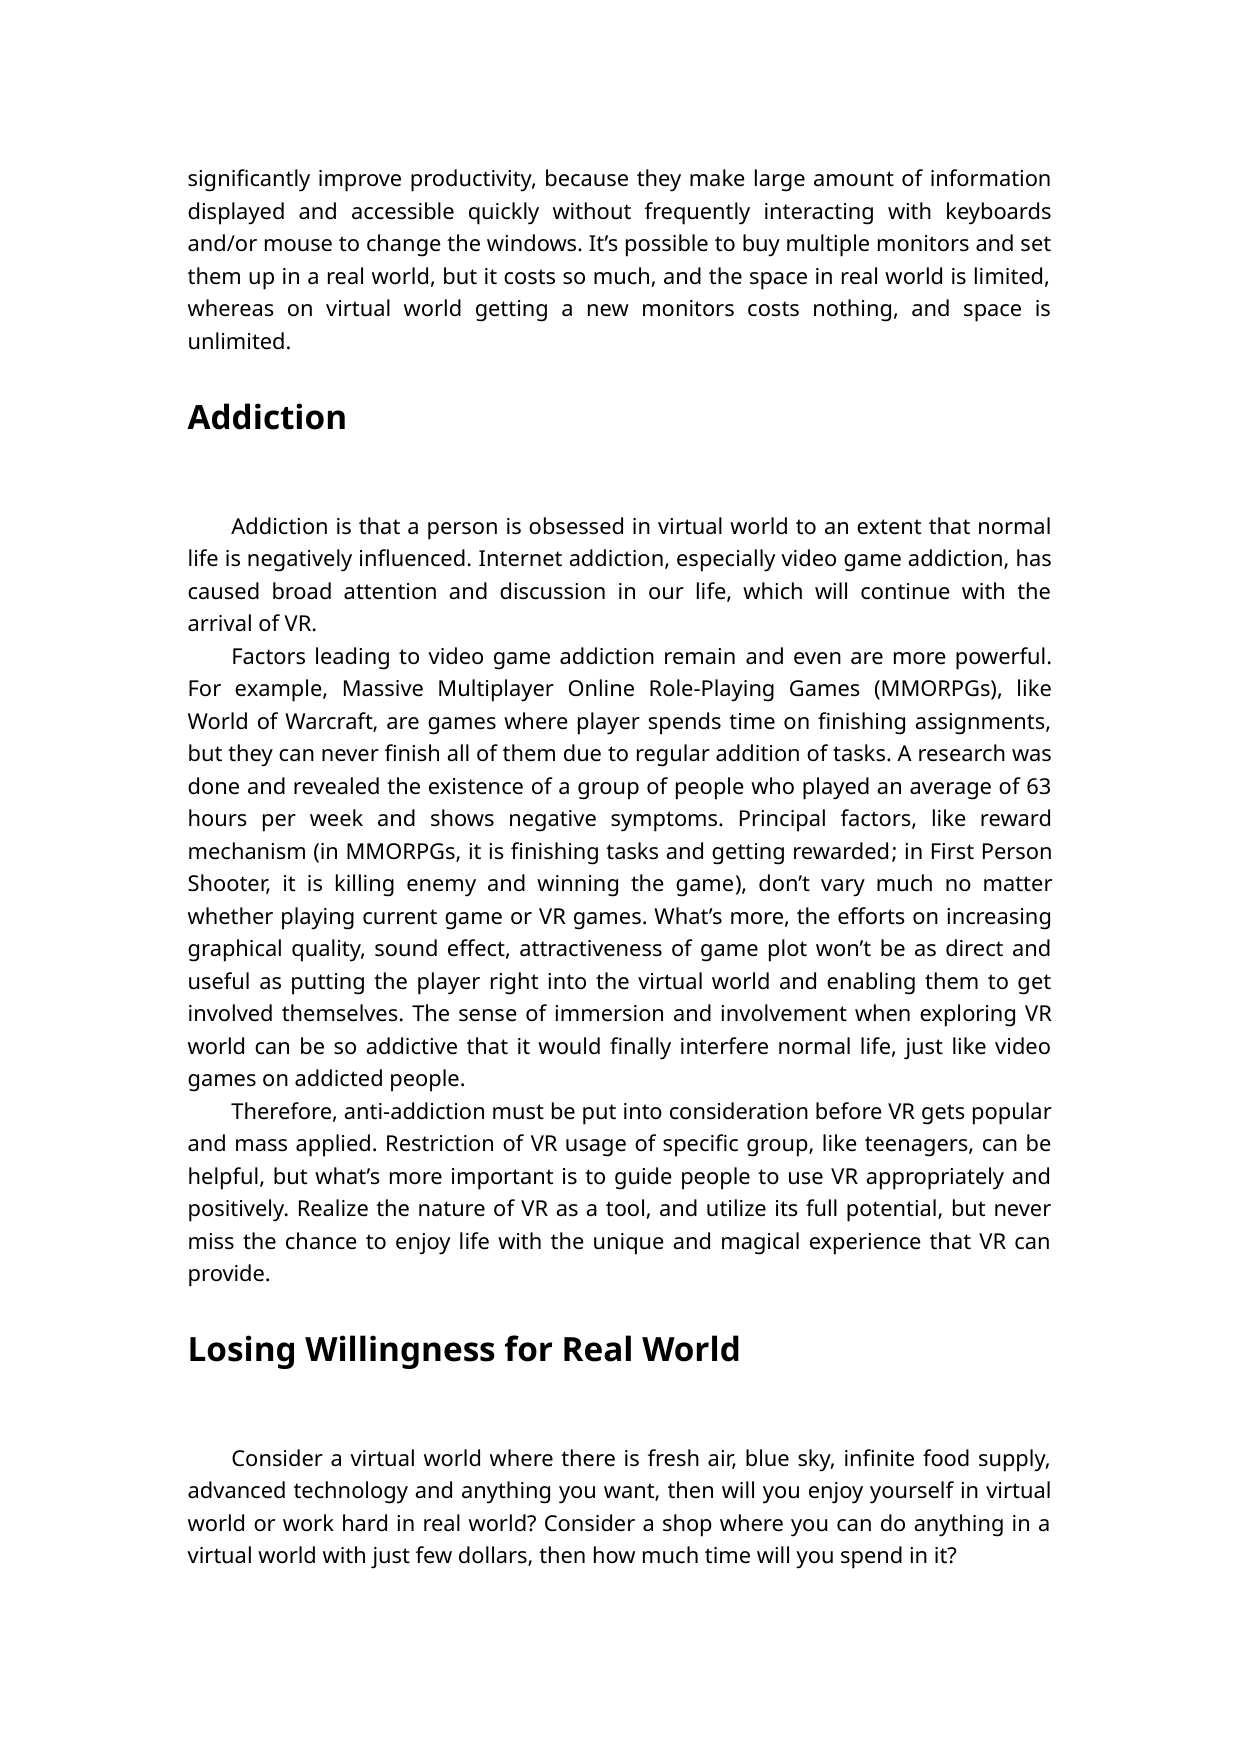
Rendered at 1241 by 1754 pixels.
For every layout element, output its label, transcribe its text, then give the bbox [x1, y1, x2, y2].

text Therefore, anti-addiction must be put into consideration before VR gets popular and mass applied. Restriction of VR usage of specific group, like teenagers, can be helpful, but what’s more important is to guide people to use VR appropriately and positively. Realize the nature of VR as a tool, and utilize its full potential, but never miss the chance to enjoy life with the unique and magical experience that VR can provide. [187, 1094, 1053, 1289]
text Factors leading to video game addiction remain and even are more powerful. For example, Massive Multiplayer Online Role-Playing Games (MMORPGs), like World of Warcraft, are games where player spends time on finishing assignments, but they can never finish all of them due to regular addition of tasks. A research was done and revealed the existence of a group of people who played an average of 63 hours per week and shows negative symptoms. Principal factors, like reward mechanism (in MMORPGs, it is finishing tasks and getting rewarded; in First Person Shooter, it is killing enemy and winning the game), don’t vary much no matter whether playing current game or VR games. What’s more, the efforts on increasing graphical quality, sound effect, attractiveness of game plot won’t be as direct and useful as putting the player right into the virtual world and enabling them to get involved themselves. The sense of immersion and involvement when exploring VR world can be so addictive that it would finally interfere normal life, just like video games on addicted people. [187, 639, 1053, 1094]
subtitle Losing Willingness for Real World [187, 1316, 1053, 1381]
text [187, 162, 1053, 357]
text Consider a virtual world where there is fresh air, blue sky, infinite food supply, advanced technology and anything you want, then will you enjoy yourself in virtual world or work hard in real world? Consider a shop where you can do anything in a virtual world with just few dollars, then how much time will you spend in it? [187, 1442, 1053, 1572]
text Addiction is that a person is obsessed in virtual world to an extent that normal life is negatively influenced. Internet addiction, especially video game addiction, has caused broad attention and discussion in our life, which will continue with the arrival of VR. [187, 509, 1053, 639]
subtitle Addiction [187, 384, 1053, 449]
